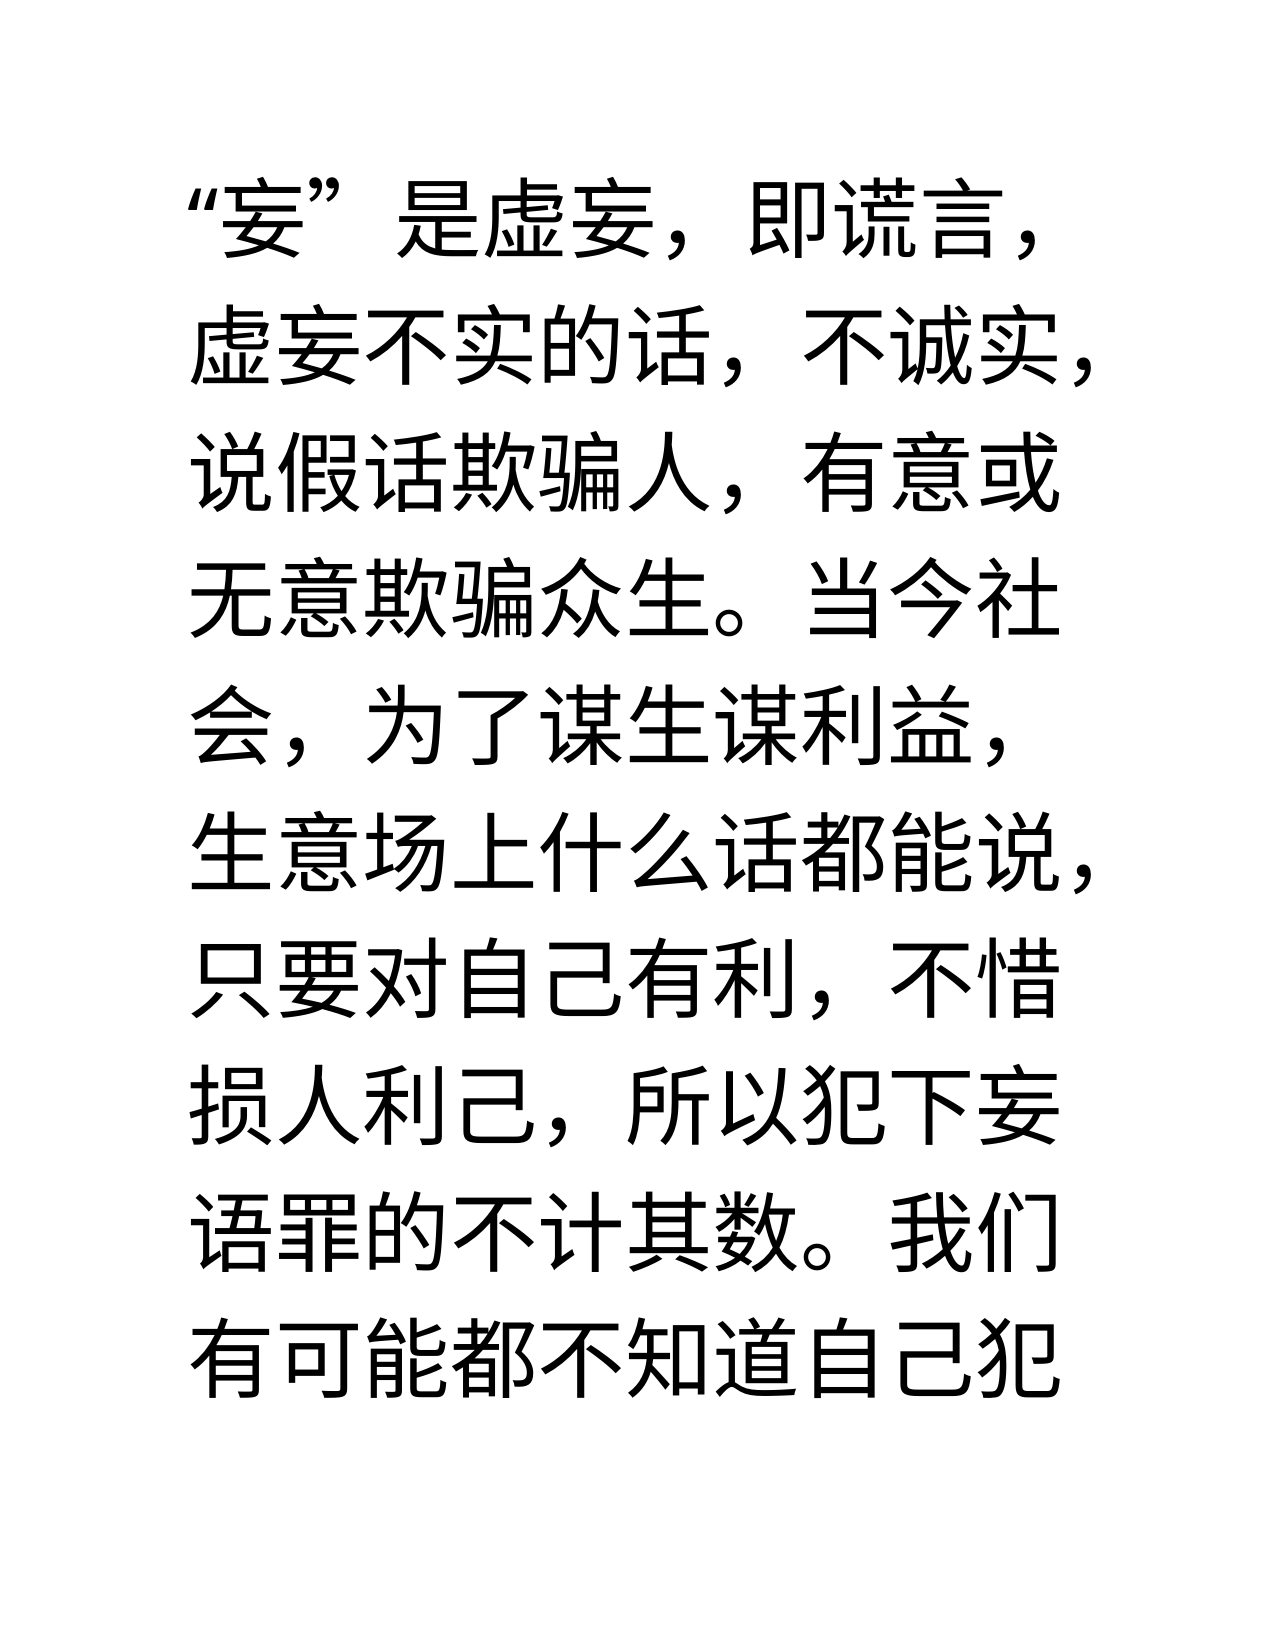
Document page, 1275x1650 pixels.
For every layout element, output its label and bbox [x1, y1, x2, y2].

text [187, 150, 1087, 1417]
